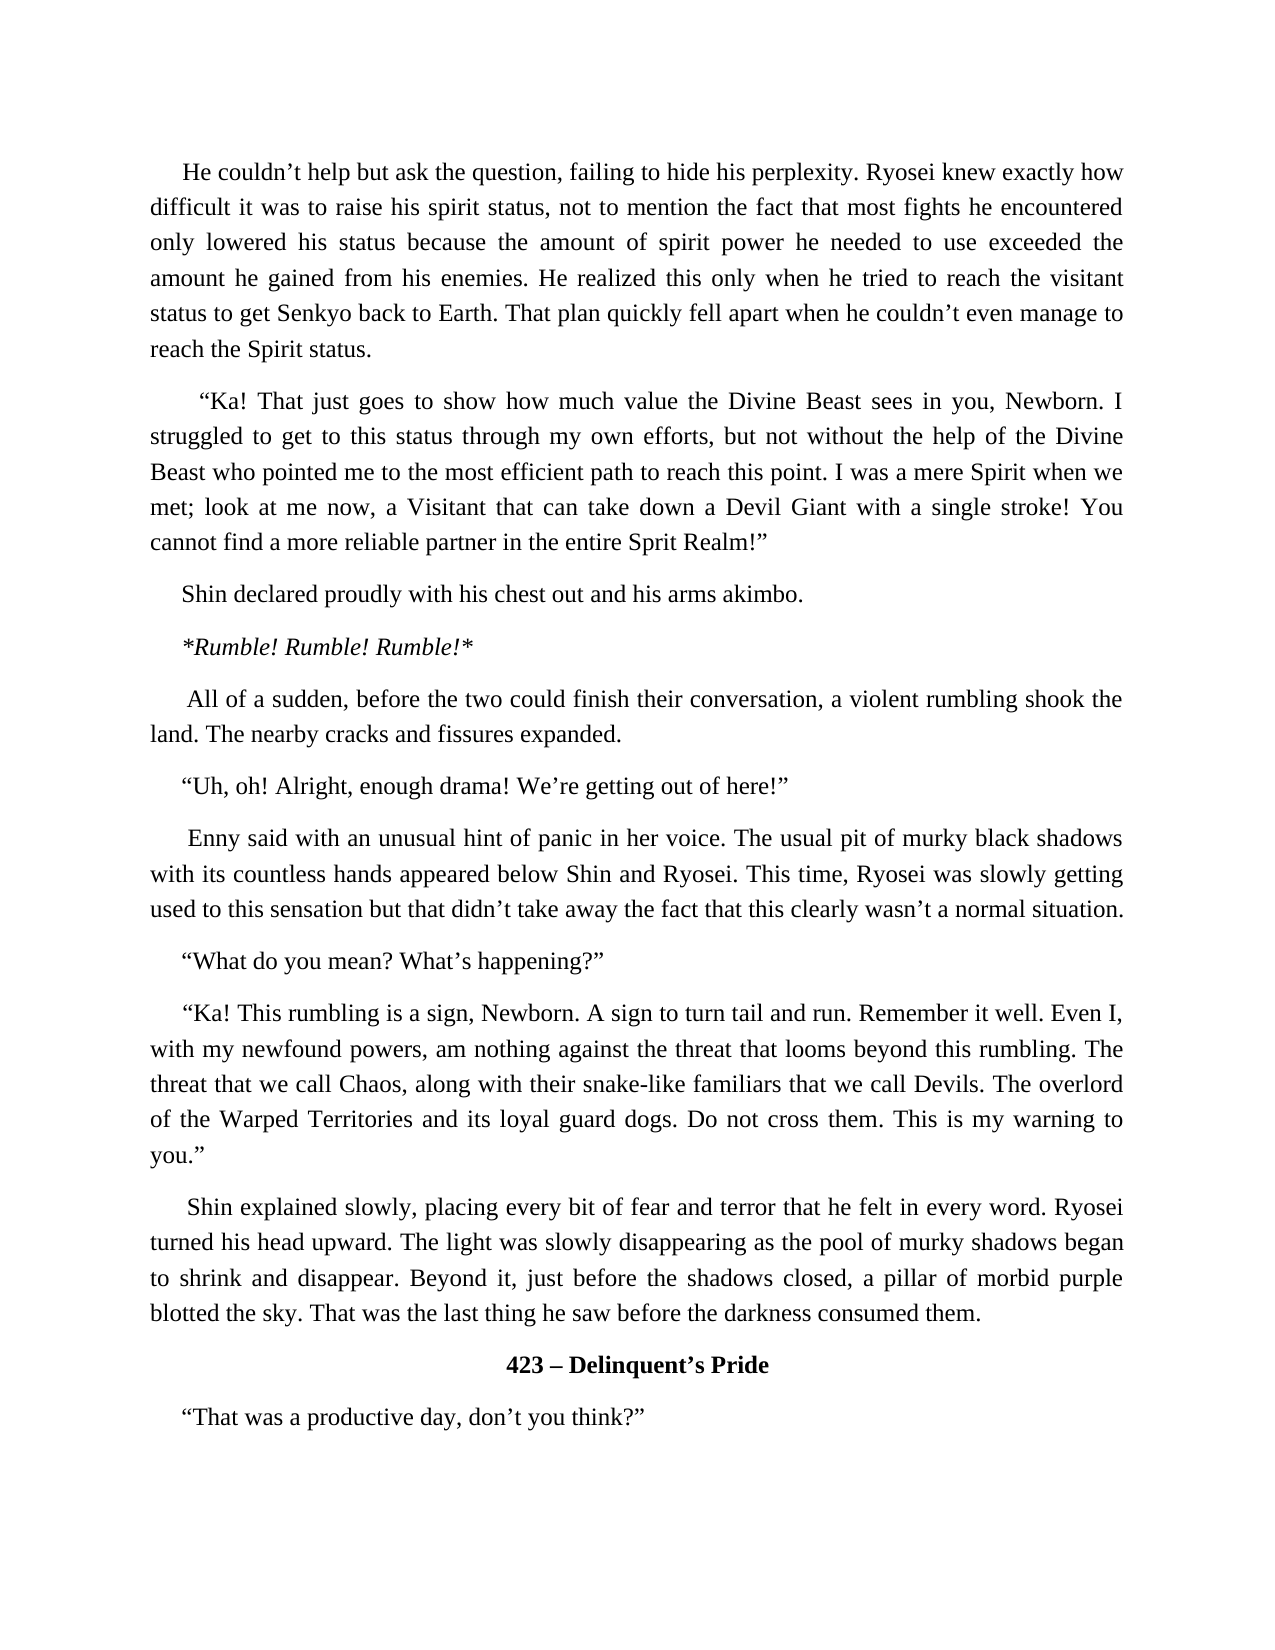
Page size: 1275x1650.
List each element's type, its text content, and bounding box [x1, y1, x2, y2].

text Shin explained slowly, placing every bit of fear and terror that he felt in every word. Ryosei turned his head upward. The light was slowly disappearing as the pool of murky shadows began to shrink and disappear. Beyond it, just before the shadows closed, a pillar of morbid purple blotted the sky. That was the last thing he saw before the darkness consumed them. [150, 1185, 1125, 1327]
text “Ka! That just goes to show how much value the Divine Beast sees in you, Newborn. I struggled to get to this status through my own efforts, but not without the help of the Divine Beast who pointed me to the most efficient path to reach this point. I was a mere Spirit when we met; look at me now, a Visitant that can take down a Devil Giant with a single stroke! You cannot find a more reliable partner in the entire Sprit Realm!” [150, 379, 1125, 556]
text *Rumble! Rumble! Rumble!* [150, 625, 1125, 660]
text “What do you mean? What’s happening?” [150, 939, 1125, 975]
text “That was a productive day, don’t you think?” [150, 1396, 1125, 1431]
text 423 – Delinquent’s Pride [150, 1344, 1125, 1379]
text Shin declared proudly with his chest out and his arms akimbo. [150, 573, 1125, 608]
text Enny said with an unusual hint of panic in her voice. The usual pit of murky black shadows with its countless hands appeared below Shin and Ryosei. This time, Ryosei was slowly getting used to this sensation but that didn’t take away the fact that this clearly wasn’t a normal situation. [150, 817, 1125, 923]
text He couldn’t help but ask the question, failing to hide his perplexity. Ryosei knew exactly how difficult it was to raise his spirit status, not to mention the fact that most fights he encountered only lowered his status because the amount of spirit power he needed to use exceeded the amount he gained from his enemies. He realized this only when he tried to reach the visitant status to get Senkyo back to Earth. That plan quickly fell apart when he couldn’t even manage to reach the Spirit status. [150, 150, 1125, 362]
text All of a sudden, before the two could finish their conversation, a violent rumbling shook the land. The nearby cracks and fissures expanded. [150, 677, 1125, 748]
text “Uh, oh! Alright, enough drama! We’re getting out of here!” [150, 764, 1125, 800]
text “Ka! This rumbling is a sign, Newborn. A sign to turn tail and run. Remember it well. Even I, with my newfound powers, am nothing against the threat that looms beyond this rumbling. The threat that we call Chaos, along with their snake-like familiars that we call Devils. The overlord of the Warped Territories and its loyal guard dogs. Do not cross them. This is my warning to you.” [150, 992, 1125, 1169]
